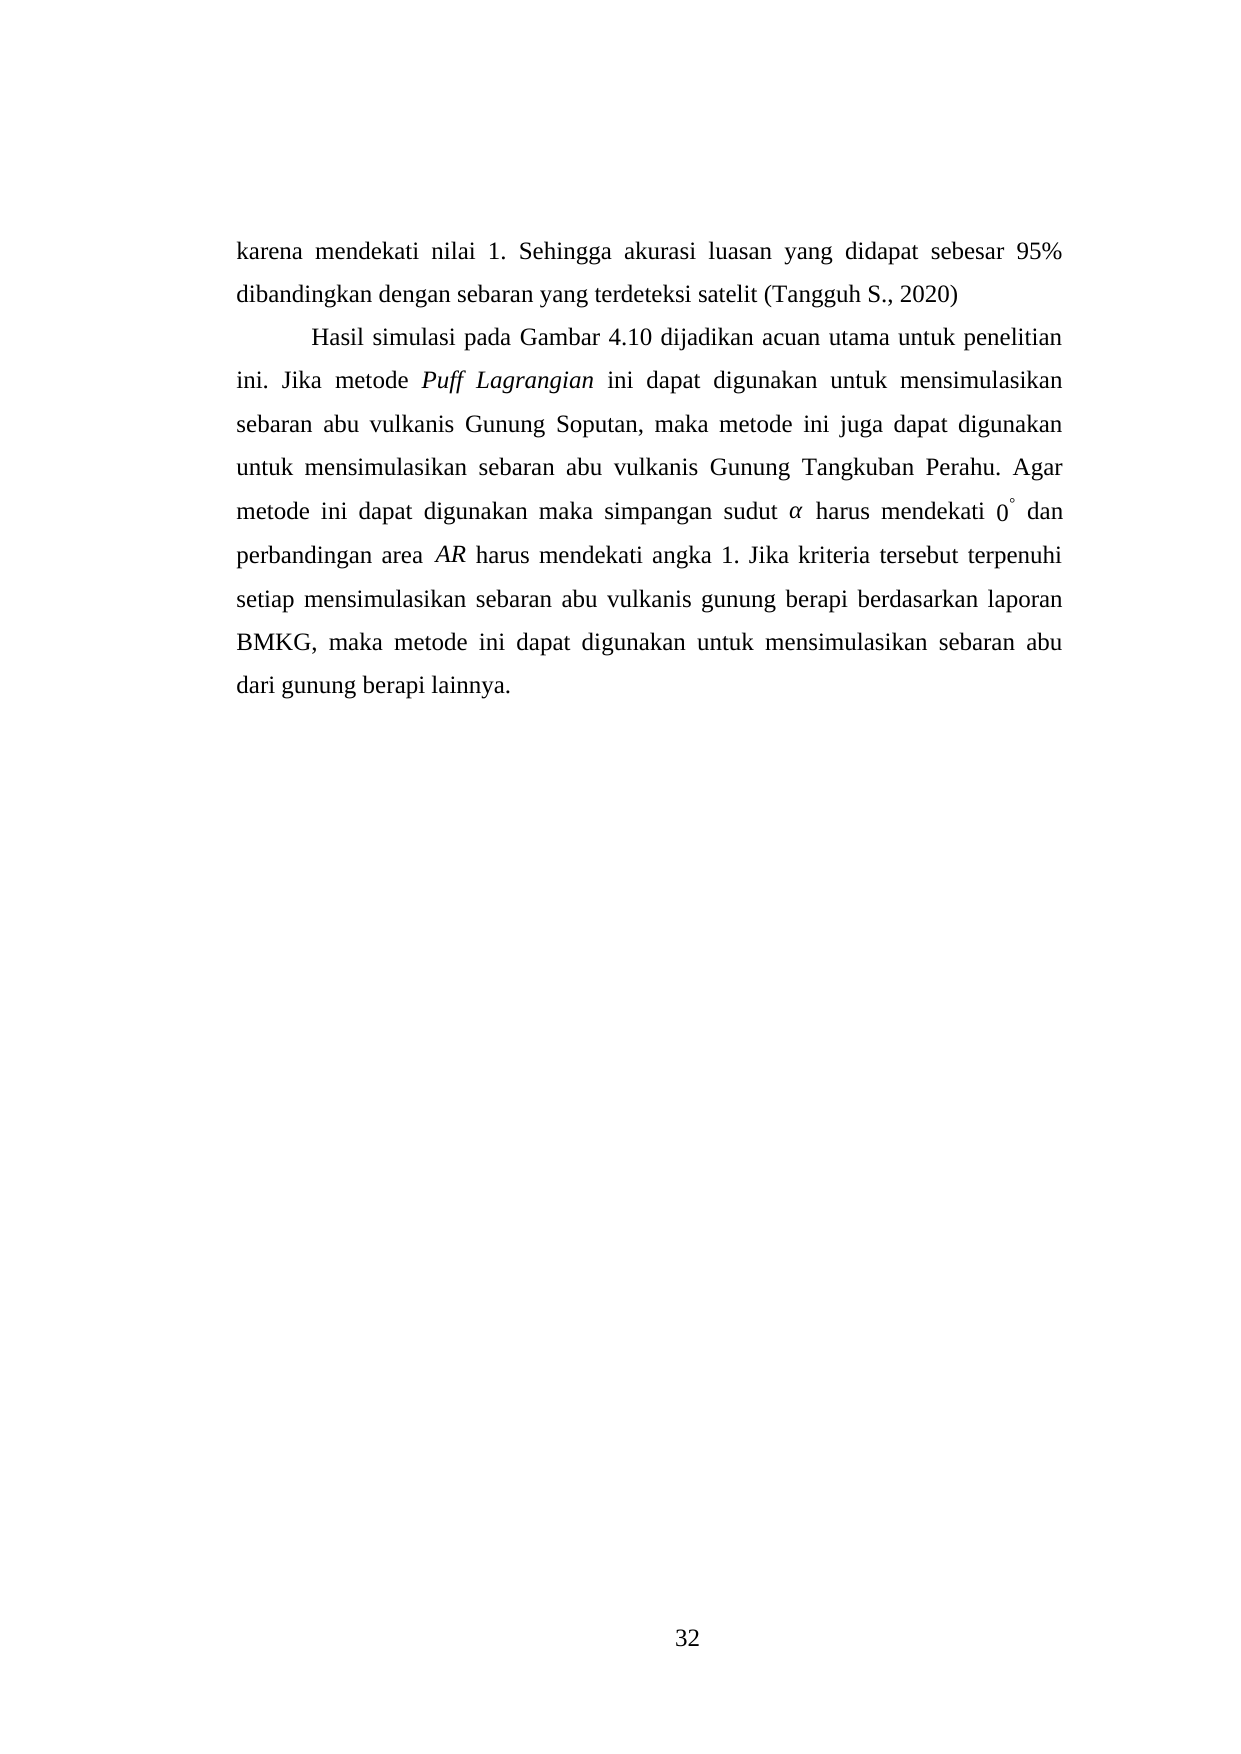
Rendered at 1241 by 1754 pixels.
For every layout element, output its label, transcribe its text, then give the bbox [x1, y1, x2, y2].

text Hasil simulasi pada Gambar 4.10 dijadikan acuan utama untuk penelitian ini. Jika metode Puff Lagrangian ini dapat digunakan untuk mensimulasikan sebaran abu vulkanis Gunung Soputan, maka metode ini juga dapat digunakan untuk mensimulasikan sebaran abu vulkanis Gunung Tangkuban Perahu. Agar metode ini dapat digunakan maka simpangan sudut harus mendekati dan perbandingan area harus mendekati angka 1. Jika kriteria tersebut terpenuhi setiap mensimulasikan sebaran abu vulkanis gunung berapi berdasarkan laporan BMKG, maka metode ini dapat digunakan untuk mensimulasikan sebaran abu dari gunung berapi lainnya. [236, 322, 1063, 699]
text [236, 236, 1063, 308]
